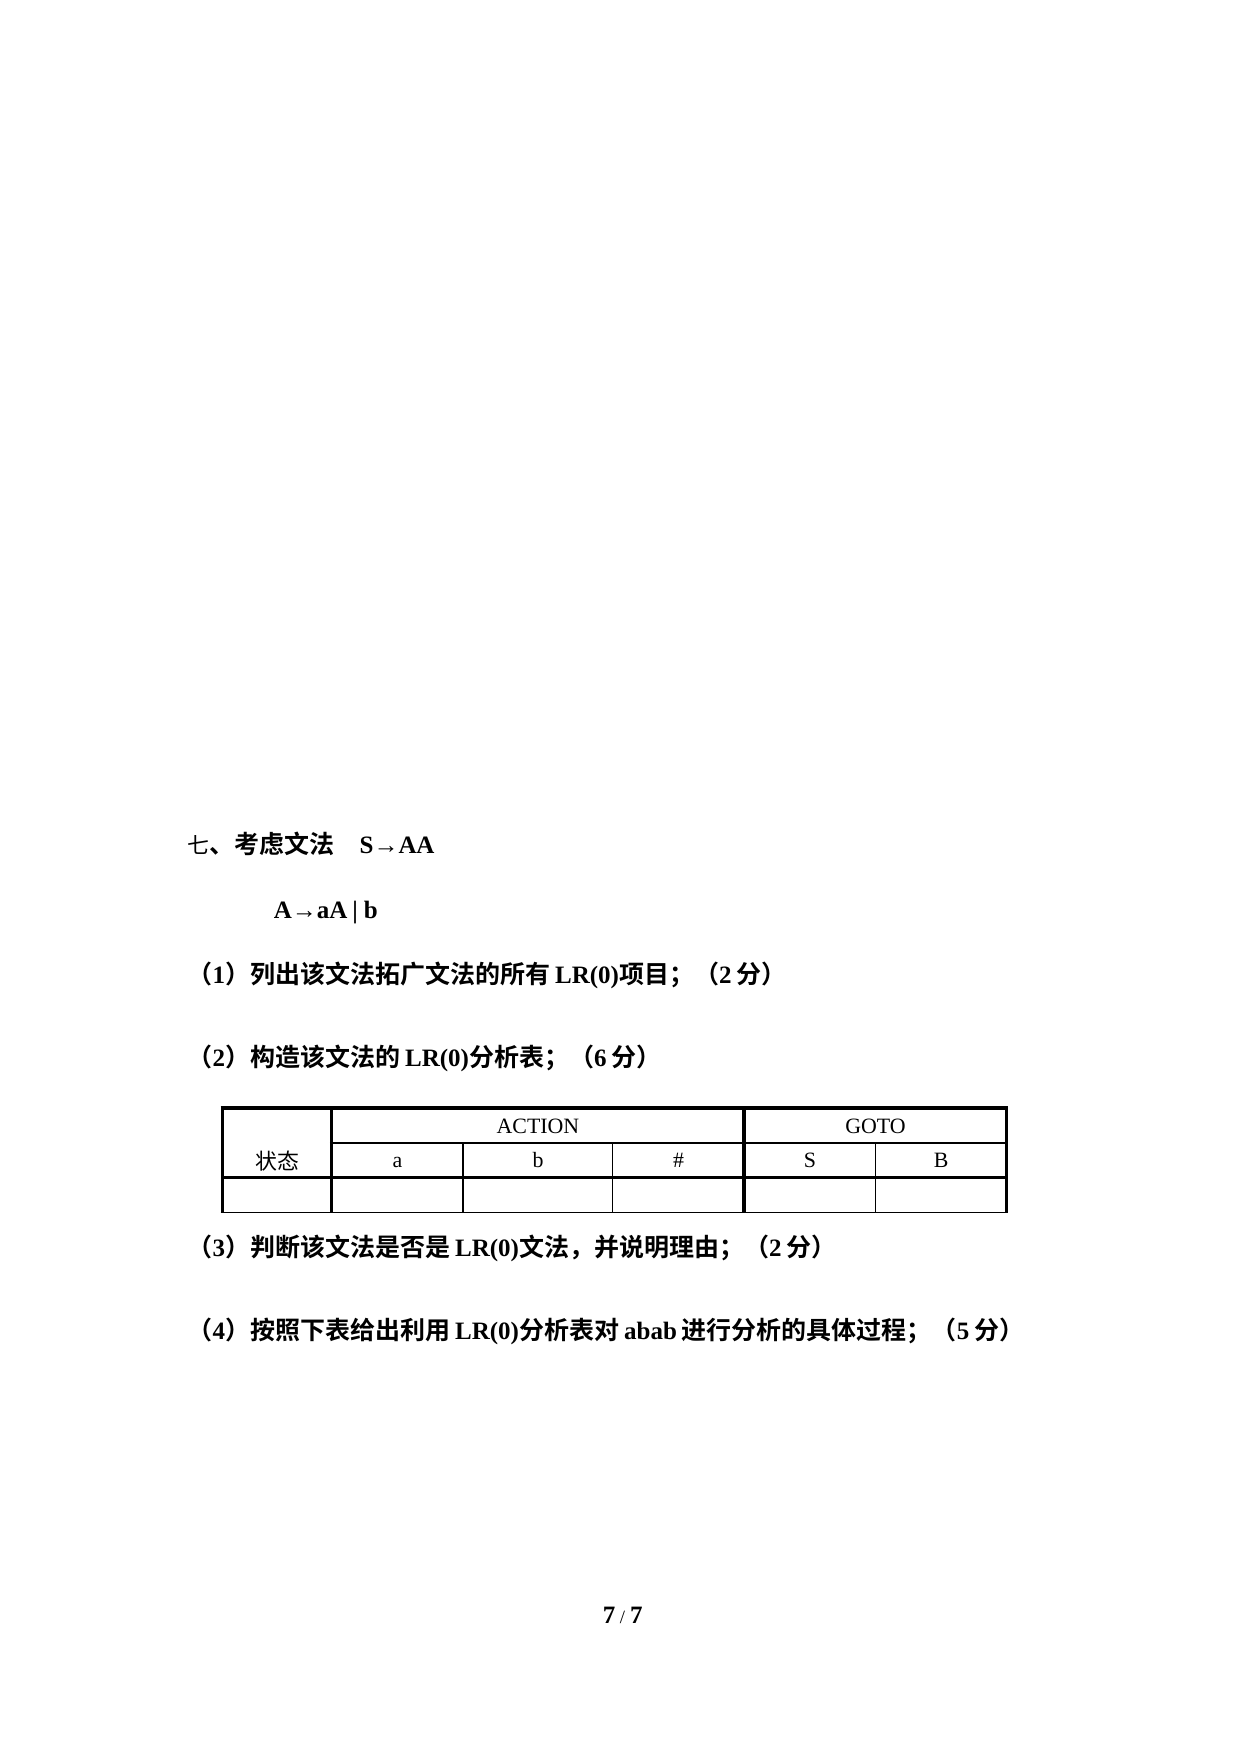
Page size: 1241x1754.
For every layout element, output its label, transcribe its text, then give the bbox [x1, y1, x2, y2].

table_cell [746, 1179, 875, 1212]
table_cell B [876, 1144, 1005, 1176]
table_cell [613, 1179, 742, 1212]
text A→aA | b [187, 893, 1053, 926]
table_cell 状态 [224, 1142, 330, 1176]
table_header [224, 1110, 330, 1142]
table_cell a [333, 1144, 462, 1176]
text （4）按照下表给出利用LR(0)分析表对abab进行分析的具体过程；（5分） [187, 1296, 1053, 1361]
table_cell # [613, 1144, 742, 1176]
text 七、考虑文法 S→AA [187, 810, 1053, 875]
text （1）列出该文法拓广文法的所有LR(0)项目；（2分） [187, 940, 1053, 1005]
text （3）判断该文法是否是LR(0)文法，并说明理由；（2分） [187, 1213, 1053, 1278]
table_cell [876, 1179, 1005, 1212]
table_cell S [746, 1144, 875, 1176]
table_header GOTO [746, 1110, 1005, 1142]
table_header ACTION [333, 1110, 742, 1142]
text （2）构造该文法的LR(0)分析表；（6分） [187, 1023, 1053, 1088]
table_cell b [464, 1144, 612, 1176]
table_cell [224, 1179, 330, 1212]
table_cell [464, 1179, 612, 1212]
table_cell [333, 1179, 462, 1212]
